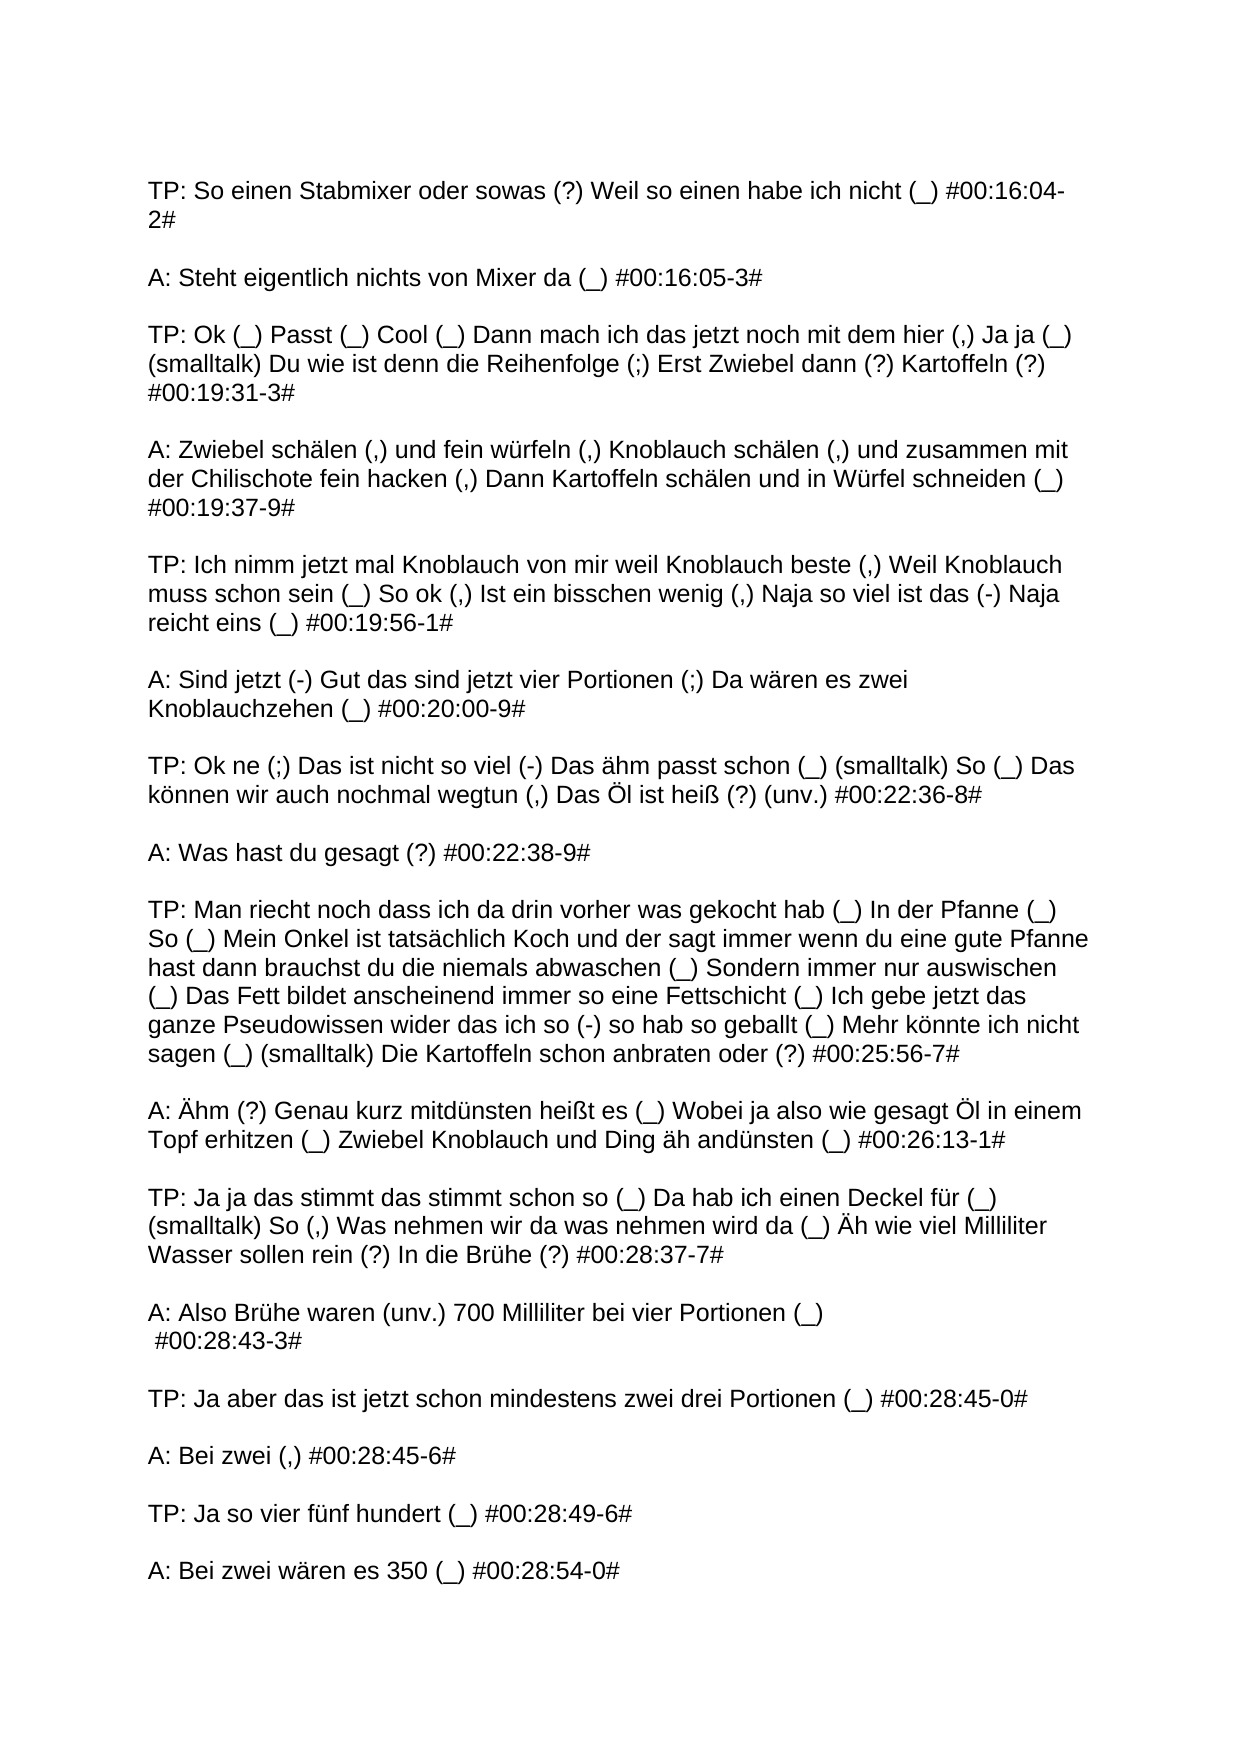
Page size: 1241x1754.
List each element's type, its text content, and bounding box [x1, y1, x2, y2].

text TP: Ja so vier fünf hundert (_) #00:28:49-6# [148, 1499, 1093, 1528]
text A: Steht eigentlich nichts von Mixer da (_) #00:16:05-3# [148, 263, 1093, 291]
text A: Bei zwei wären es 350 (_) #00:28:54-0# [148, 1556, 1093, 1585]
text TP: Ok (_) Passt (_) Cool (_) Dann mach ich das jetzt noch mit dem hier (,) Ja ja (_) (smalltalk) Du wie ist denn die Reihenfolge (;) Erst Zwiebel dann (?) Kartoffeln (?) #00:19:31-3# [148, 320, 1093, 406]
text TP: Ich nimm jetzt mal Knoblauch von mir weil Knoblauch beste (,) Weil Knoblauch muss schon sein (_) So ok (,) Ist ein bisschen wenig (,) Naja so viel ist das (-) Naja reicht eins (_) #00:19:56-1# [148, 550, 1093, 636]
text TP: Ok ne (;) Das ist nicht so viel (-) Das ähm passt schon (_) (smalltalk) So (_) Das können wir auch nochmal wegtun (,) Das Öl ist heiß (?) (unv.) #00:22:36-8# [148, 751, 1093, 809]
text TP: So einen Stabmixer oder sowas (?) Weil so einen habe ich nicht (_) #00:16:04-2# [148, 176, 1093, 234]
text A: Sind jetzt (-) Gut das sind jetzt vier Portionen (;) Da wären es zwei Knoblauchzehen (_) #00:20:00-9# [148, 665, 1093, 723]
text A: Was hast du gesagt (?) #00:22:38-9# [148, 838, 1093, 866]
text A: Ähm (?) Genau kurz mitdünsten heißt es (_) Wobei ja also wie gesagt Öl in einem Topf erhitzen (_) Zwiebel Knoblauch und Ding äh andünsten (_) #00:26:13-1# [148, 1096, 1093, 1154]
text TP: Ja aber das ist jetzt schon mindestens zwei drei Portionen (_) #00:28:45-0# [148, 1384, 1093, 1413]
text TP: Ja ja das stimmt das stimmt schon so (_) Da hab ich einen Deckel für (_) (smalltalk) So (,) Was nehmen wir da was nehmen wird da (_) Äh wie viel Milliliter Wasser sollen rein (?) In die Brühe (?) #00:28:37-7# [148, 1183, 1093, 1269]
text A: Bei zwei (,) #00:28:45-6# [148, 1441, 1093, 1470]
text TP: Man riecht noch dass ich da drin vorher was gekocht hab (_) In der Pfanne (_) So (_) Mein Onkel ist tatsächlich Koch und der sagt immer wenn du eine gute Pfanne hast dann brauchst du die niemals abwaschen (_) Sondern immer nur auswischen (_) Das Fett bildet anscheinend immer so eine Fettschicht (_) Ich gebe jetzt das ganze Pseudowissen wider das ich so (-) so hab so geballt (_) Mehr könnte ich nicht sagen (_) (smalltalk) Die Kartoffeln schon anbraten oder (?) #00:25:56-7# [148, 895, 1093, 1068]
text A: Also Brühe waren (unv.) 700 Milliliter bei vier Portionen (_) #00:28:43-3# [148, 1298, 1093, 1355]
text A: Zwiebel schälen (,) und fein würfeln (,) Knoblauch schälen (,) und zusammen mit der Chilischote fein hacken (,) Dann Kartoffeln schälen und in Würfel schneiden (_) #00:19:37-9# [148, 435, 1093, 521]
